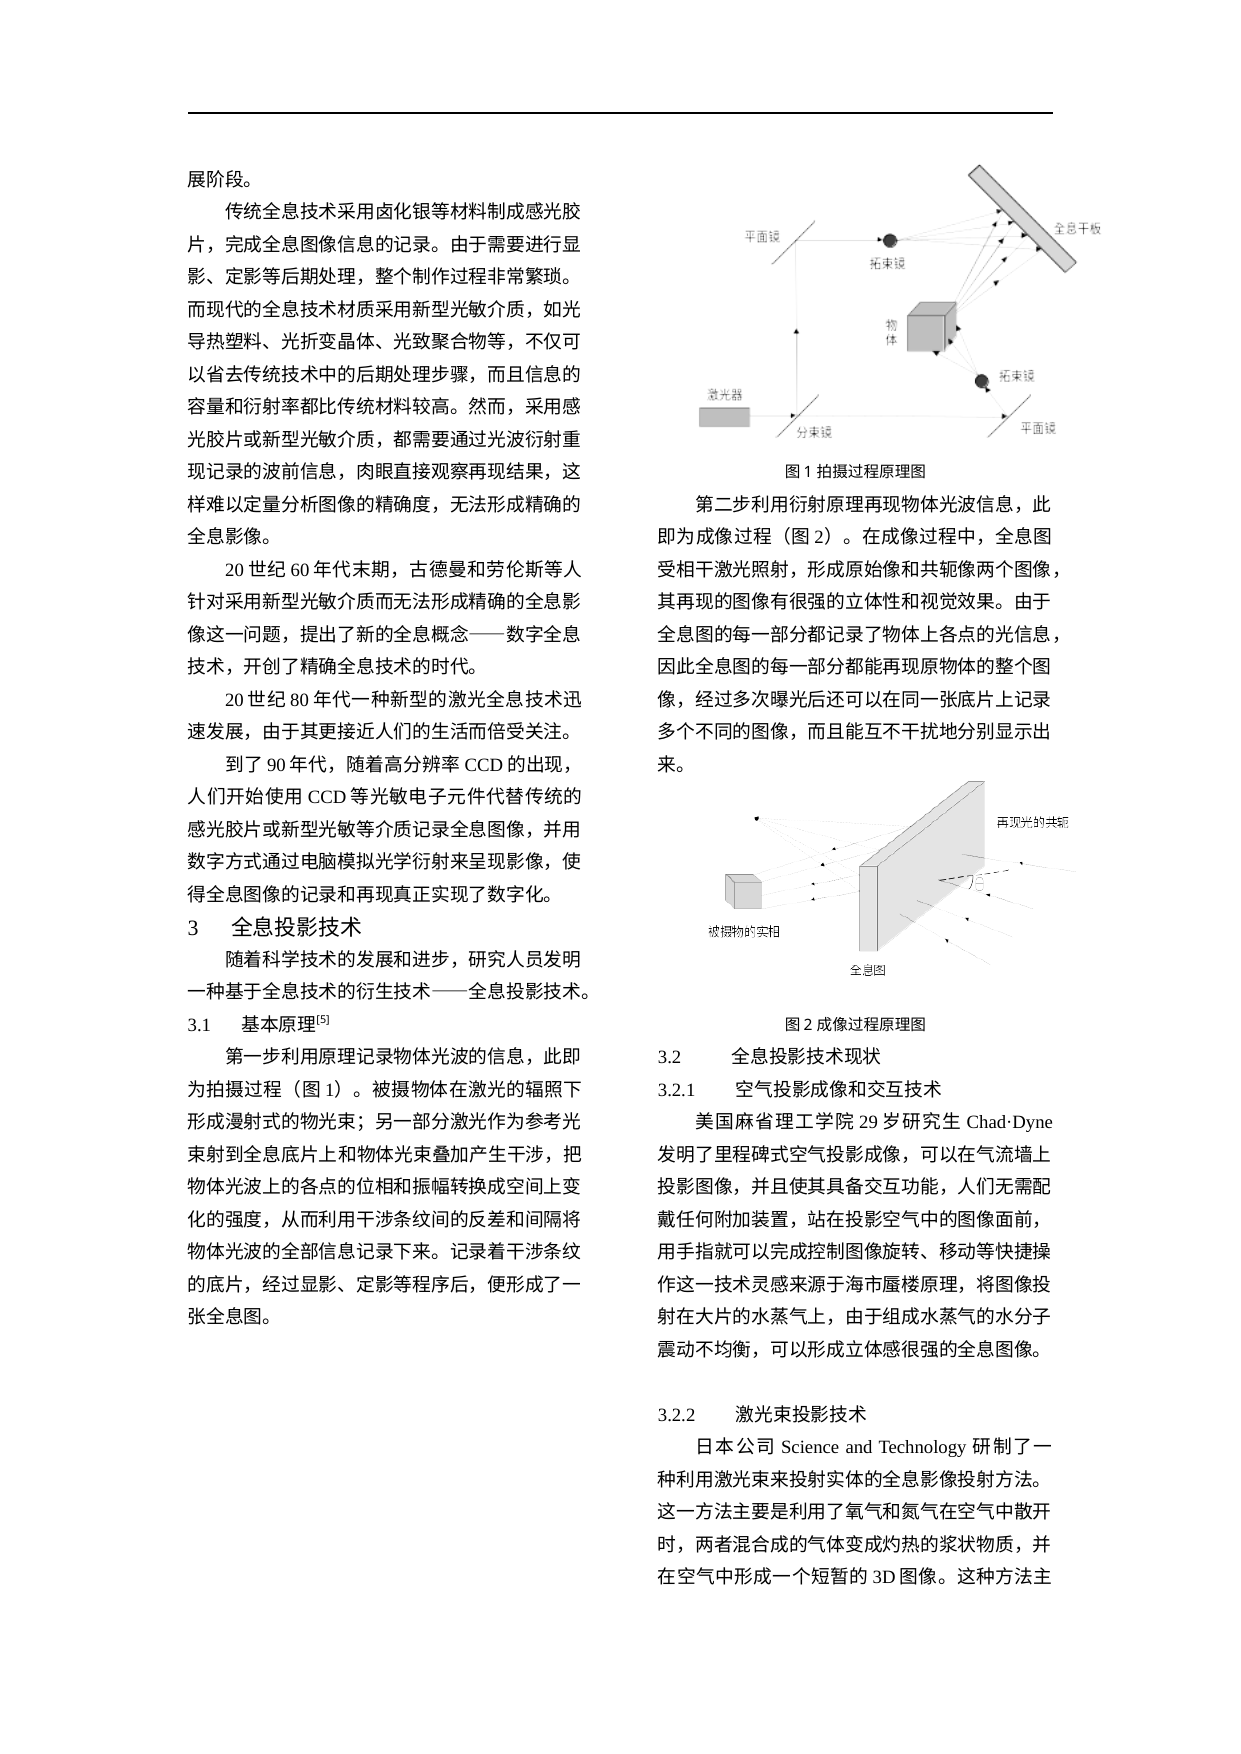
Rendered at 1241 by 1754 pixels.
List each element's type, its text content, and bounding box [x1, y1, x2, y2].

text 随着科学技术的发展和进步，研究人员发明一种基于全息技术的衍生技术——全息投影技术。 [187, 942, 583, 1007]
text 美国麻省理工学院29岁研究生Chad·Dyne发明了里程碑式空气投影成像，可以在气流墙上投影图像，并且使其具备交互功能，人们无需配戴任何附加装置，站在投影空气中的图像面前，用手指就可以完成控制图像旋转、移动等快捷操作这一技术灵感来源于海市蜃楼原理，将图像投射在大片的水蒸气上，由于组成水蒸气的水分子震动不均衡，可以形成立体感很强的全息图像。 [658, 1104, 1053, 1364]
text 图2 成像过程原理图 [658, 779, 1053, 1039]
list 全息投影技术 [187, 909, 583, 942]
text 20世纪80年代一种新型的激光全息技术迅速发展，由于其更接近人们的生活而倍受关注。 [187, 682, 583, 747]
text 第一步利用原理记录物体光波的信息，此即为拍摄过程（图1）。被摄物体在激光的辐照下形成漫射式的物光束；另一部分激光作为参考光束射到全息底片上和物体光束叠加产生干涉，把物体光波上的各点的位相和振幅转换成空间上变化的强度，从而利用干涉条纹间的反差和间隔将物体光波的全部信息记录下来。记录着干涉条纹的底片，经过显影、定影等程序后，便形成了一张全息图。 [187, 1039, 583, 1332]
list 激光束投影技术 [658, 1397, 1053, 1429]
list 全息投影技术现状 [658, 1039, 1053, 1072]
text 传统全息技术采用卤化银等材料制成感光胶片，完成全息图像信息的记录。由于需要进行显影、定影等后期处理，整个制作过程非常繁琐。而现代的全息技术材质采用新型光敏介质，如光导热塑料、光折变晶体、光致聚合物等，不仅可以省去传统技术中的后期处理步骤，而且信息的容量和衍射率都比传统材料较高。然而，采用感光胶片或新型光敏介质，都需要通过光波衍射重现记录的波前信息，肉眼直接观察再现结果，这样难以定量分析图像的精确度，无法形成精确的全息影像。 [187, 194, 583, 552]
list 空气投影成像和交互技术 [658, 1072, 1053, 1104]
list 基本原理[5] [187, 1007, 583, 1039]
text 图1 拍摄过程原理图 [658, 162, 1053, 487]
text 20世纪60年代末期，古德曼和劳伦斯等人针对采用新型光敏介质而无法形成精确的全息影像这一问题，提出了新的全息概念——数字全息技术，开创了精确全息技术的时代。 [187, 552, 583, 682]
text 到了90年代，随着高分辨率CCD的出现，人们开始使用CCD等光敏电子元件代替传统的感光胶片或新型光敏等介质记录全息图像，并用数字方式通过电脑模拟光学衍射来呈现影像，使得全息图像的记录和再现真正实现了数字化。 [187, 747, 583, 909]
text 日本公司Science and Technology研制了一种利用激光束来投射实体的全息影像投射方法。这一方法主要是利用了氧气和氮气在空气中散开时，两者混合成的气体变成灼热的浆状物质，并在空气中形成一个短暂的3D图像。这种方法主要是不断在空气中进行小爆炸来实现的。 [658, 1429, 1053, 1592]
text 第二步利用衍射原理再现物体光波信息，此即为成像过程（图2）。在成像过程中，全息图受相干激光照射，形成原始像和共轭像两个图像，其再现的图像有很强的立体性和视觉效果。由于全息图的每一部分都记录了物体上各点的光信息，因此全息图的每一部分都能再现原物体的整个图像，经过多次曝光后还可以在同一张底片上记录多个不同的图像，而且能互不干扰地分别显示出来。 [658, 487, 1053, 779]
